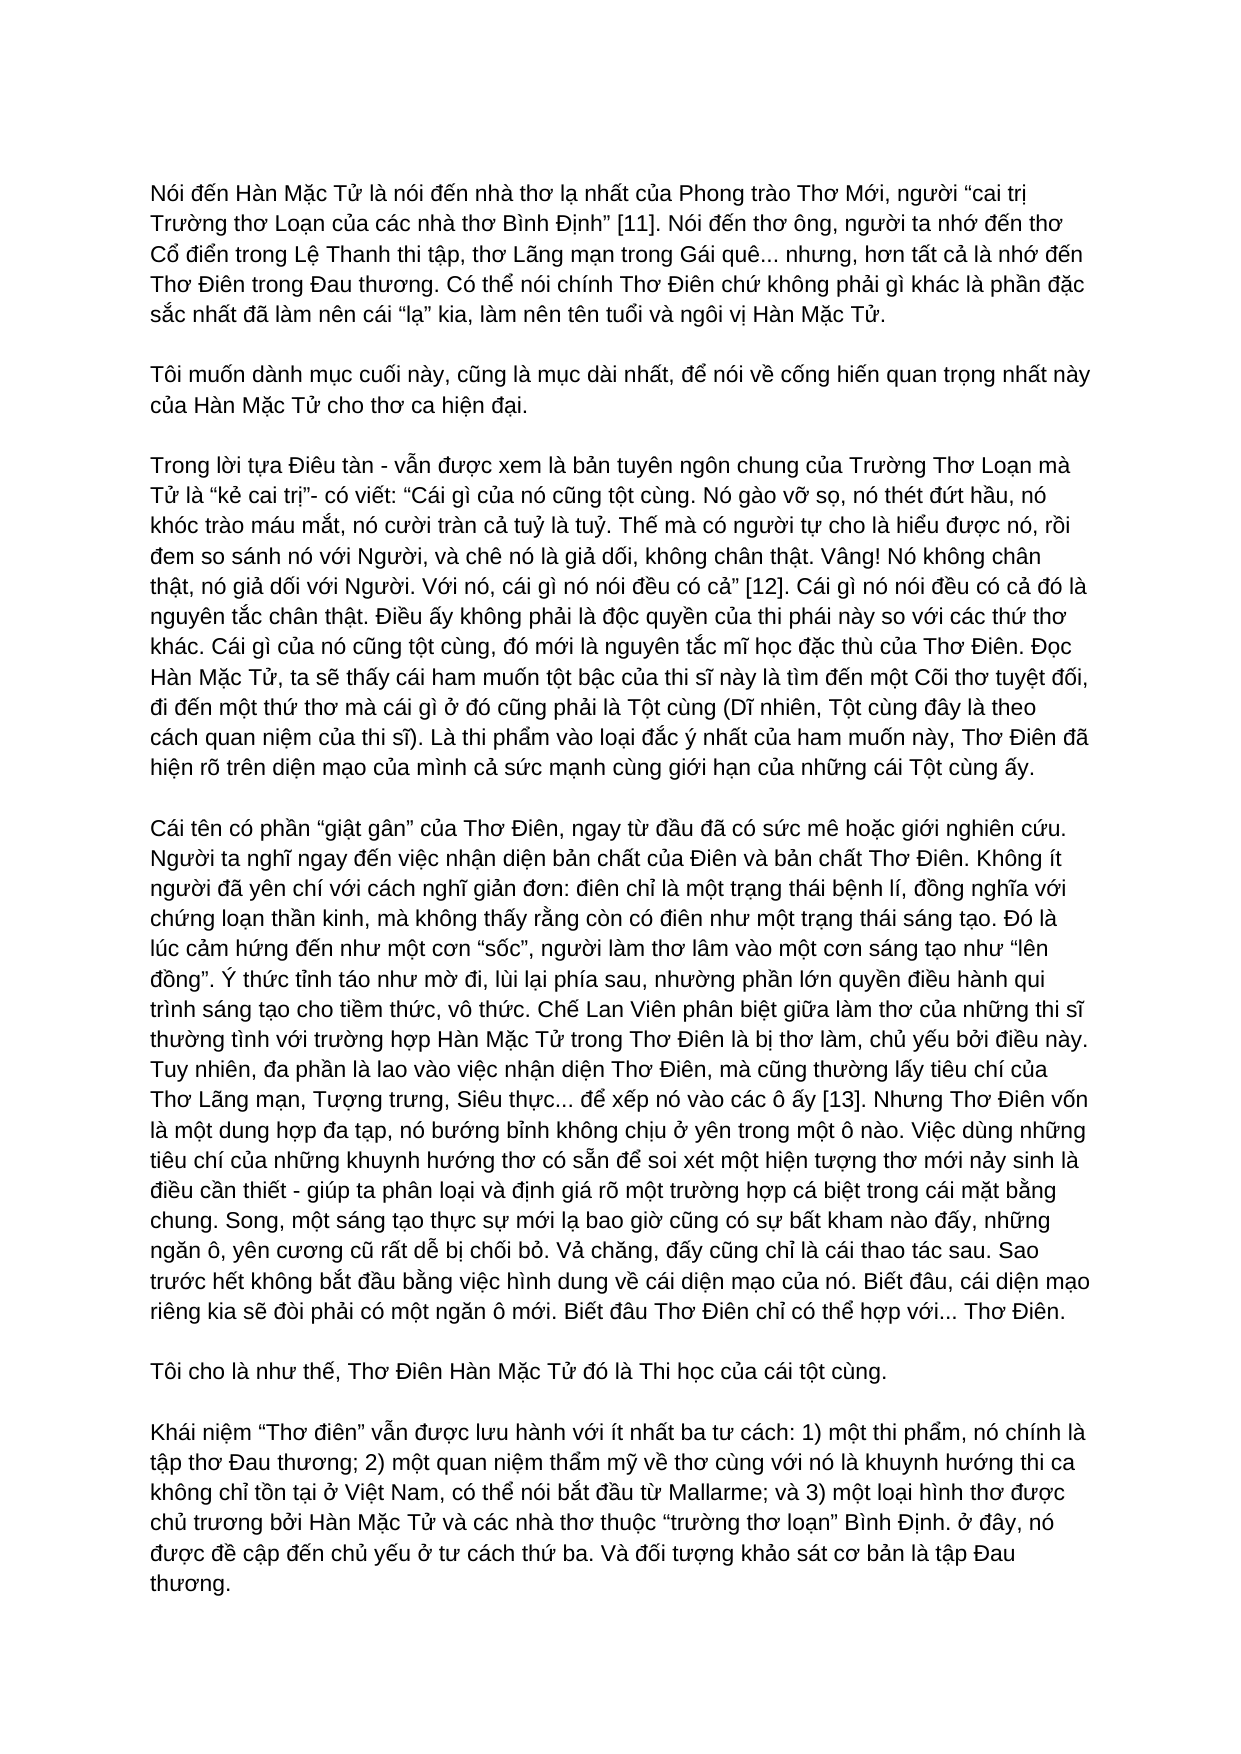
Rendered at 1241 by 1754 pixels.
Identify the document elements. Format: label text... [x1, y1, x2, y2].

text Tôi cho là như thế, Thơ Điên Hàn Mặc Tử đó là Thi học của cái tột cùng. [150, 1358, 1090, 1385]
text Tôi muốn dành mục cuối này, cũng là mục dài nhất, để nói về cống hiến quan trọng nhất này của Hàn Mặc Tử cho thơ ca hiện đại. [150, 361, 1090, 418]
text Trong lời tựa Điêu tàn - vẫn được xem là bản tuyên ngôn chung của Trường Thơ Loạn mà Tử là “kẻ cai trị”- có viết: “Cái gì của nó cũng tột cùng. Nó gào vỡ sọ, nó thét đứt hầu, nó khóc trào máu mắt, nó cười tràn cả tuỷ là tuỷ. Thế mà có người tự cho là hiểu được nó, rồi đem so sánh nó với Người, và chê nó là giả dối, không chân thật. Vâng! Nó không chân thật, nó giả dối với Người. Với nó, cái gì nó nói đều có cả” [12]. Cái gì nó nói đều có cả đó là nguyên tắc chân thật. Điều ấy không phải là độc quyền của thi phái này so với các thứ thơ khác. Cái gì của nó cũng tột cùng, đó mới là nguyên tắc mĩ học đặc thù của Thơ Điên. Đọc Hàn Mặc Tử, ta sẽ thấy cái ham muốn tột bậc của thi sĩ này là tìm đến một Cõi thơ tuyệt đối, đi đến một thứ thơ mà cái gì ở đó cũng phải là Tột cùng (Dĩ nhiên, Tột cùng đây là theo cách quan niệm của thi sĩ). Là thi phẩm vào loại đắc ý nhất của ham muốn này, Thơ Điên đã hiện rõ trên diện mạo của mình cả sức mạnh cùng giới hạn của những cái Tột cùng ấy. [150, 452, 1090, 781]
text Khái niệm “Thơ điên” vẫn được lưu hành với ít nhất ba tư cách: 1) một thi phẩm, nó chính là tập thơ Đau thương; 2) một quan niệm thẩm mỹ về thơ cùng với nó là khuynh hướng thi ca không chỉ tồn tại ở Việt Nam, có thể nói bắt đầu từ Mallarme; và 3) một loại hình thơ được chủ trương bởi Hàn Mặc Tử và các nhà thơ thuộc “trường thơ loạn” Bình Định. ở đây, nó được đề cập đến chủ yếu ở tư cách thứ ba. Và đối tượng khảo sát cơ bản là tập Đau thương. [150, 1419, 1090, 1596]
text Nói đến Hàn Mặc Tử là nói đến nhà thơ lạ nhất của Phong trào Thơ Mới, người “cai trị Trường thơ Loạn của các nhà thơ Bình Định” [11]. Nói đến thơ ông, người ta nhớ đến thơ Cổ điển trong Lệ Thanh thi tập, thơ Lãng mạn trong Gái quê... nhưng, hơn tất cả là nhớ đến Thơ Điên trong Đau thương. Có thể nói chính Thơ Điên chứ không phải gì khác là phần đặc sắc nhất đã làm nên cái “lạ” kia, làm nên tên tuổi và ngôi vị Hàn Mặc Tử. [150, 180, 1090, 327]
text Cái tên có phần “giật gân” của Thơ Điên, ngay từ đầu đã có sức mê hoặc giới nghiên cứu. Người ta nghĩ ngay đến việc nhận diện bản chất của Điên và bản chất Thơ Điên. Không ít người đã yên chí với cách nghĩ giản đơn: điên chỉ là một trạng thái bệnh lí, đồng nghĩa với chứng loạn thần kinh, mà không thấy rằng còn có điên như một trạng thái sáng tạo. Đó là lúc cảm hứng đến như một cơn “sốc”, người làm thơ lâm vào một cơn sáng tạo như “lên đồng”. Ý thức tỉnh táo như mờ đi, lùi lại phía sau, nhường phần lớn quyền điều hành qui trình sáng tạo cho tiềm thức, vô thức. Chế Lan Viên phân biệt giữa làm thơ của những thi sĩ thường tình với trường hợp Hàn Mặc Tử trong Thơ Điên là bị thơ làm, chủ yếu bởi điều này. Tuy nhiên, đa phần là lao vào việc nhận diện Thơ Điên, mà cũng thường lấy tiêu chí của Thơ Lãng mạn, Tượng trưng, Siêu thực... để xếp nó vào các ô ấy [13]. Nhưng Thơ Điên vốn là một dung hợp đa tạp, nó bướng bỉnh không chịu ở yên trong một ô nào. Việc dùng những tiêu chí của những khuynh hướng thơ có sẵn để soi xét một hiện tượng thơ mới nảy sinh là điều cần thiết - giúp ta phân loại và định giá rõ một trường hợp cá biệt trong cái mặt bằng chung. Song, một sáng tạo thực sự mới lạ bao giờ cũng có sự bất kham nào đấy, những ngăn ô, yên cương cũ rất dễ bị chối bỏ. Vả chăng, đấy cũng chỉ là cái thao tác sau. Sao trước hết không bắt đầu bằng việc hình dung về cái diện mạo của nó. Biết đâu, cái diện mạo riêng kia sẽ đòi phải có một ngăn ô mới. Biết đâu Thơ Điên chỉ có thể hợp với... Thơ Điên. [150, 814, 1090, 1324]
